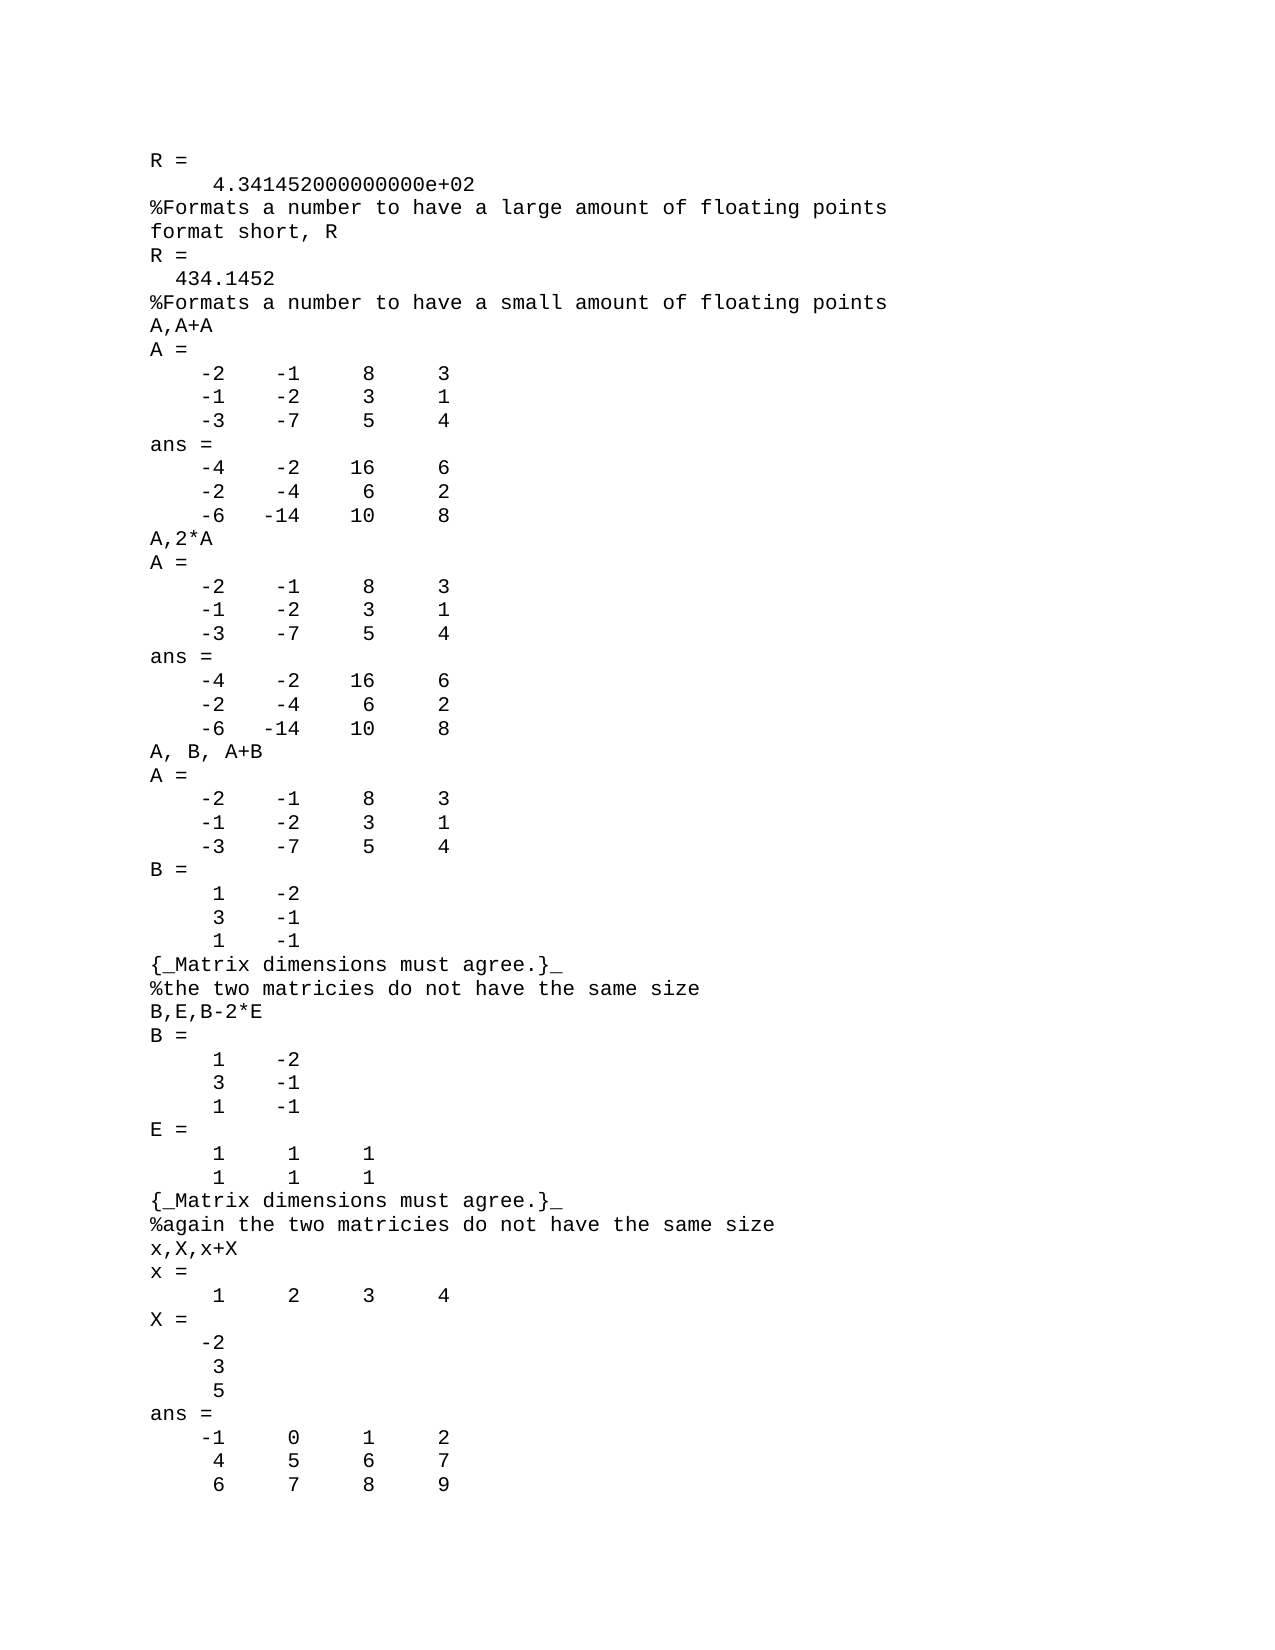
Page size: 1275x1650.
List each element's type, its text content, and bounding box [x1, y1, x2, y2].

text -1 -2 3 1 [150, 812, 1125, 836]
text 6 7 8 9 [150, 1474, 1125, 1498]
text 1 2 3 4 [150, 1285, 1125, 1309]
text 5 [150, 1379, 1125, 1403]
text x = [150, 1261, 1125, 1285]
text 1 -2 [150, 883, 1125, 907]
text -1 -2 3 1 [150, 599, 1125, 623]
text %Formats a number to have a large amount of floating points [150, 197, 1125, 221]
text 4.341452000000000e+02 [150, 174, 1125, 197]
text R = [150, 150, 1125, 174]
text 3 [150, 1356, 1125, 1379]
text %Formats a number to have a small amount of floating points [150, 292, 1125, 316]
text {_Matrix dimensions must agree.}_ [150, 1190, 1125, 1214]
text R = [150, 244, 1125, 268]
text A, B, A+B [150, 741, 1125, 765]
text B,E,B-2*E [150, 1001, 1125, 1025]
text 1 -1 [150, 930, 1125, 954]
text 1 1 1 [150, 1143, 1125, 1167]
text %the two matricies do not have the same size [150, 978, 1125, 1001]
text X = [150, 1309, 1125, 1332]
text -6 -14 10 8 [150, 505, 1125, 528]
text 1 -2 [150, 1048, 1125, 1072]
text -2 -1 8 3 [150, 576, 1125, 599]
text A = [150, 765, 1125, 788]
text format short, R [150, 221, 1125, 244]
text 1 1 1 [150, 1167, 1125, 1190]
text -4 -2 16 6 [150, 670, 1125, 694]
text ans = [150, 434, 1125, 457]
text 3 -1 [150, 907, 1125, 930]
text -2 -1 8 3 [150, 788, 1125, 812]
text E = [150, 1119, 1125, 1143]
text %again the two matricies do not have the same size [150, 1214, 1125, 1238]
text -3 -7 5 4 [150, 623, 1125, 647]
text ans = [150, 647, 1125, 670]
text 434.1452 [150, 268, 1125, 292]
text 1 -1 [150, 1096, 1125, 1119]
text -1 -2 3 1 [150, 386, 1125, 410]
text B = [150, 1025, 1125, 1048]
text A,A+A [150, 316, 1125, 339]
text A,2*A [150, 528, 1125, 552]
text 3 -1 [150, 1072, 1125, 1096]
text -4 -2 16 6 [150, 457, 1125, 481]
text -3 -7 5 4 [150, 836, 1125, 859]
text -2 -1 8 3 [150, 363, 1125, 386]
text A = [150, 339, 1125, 363]
text -1 0 1 2 [150, 1427, 1125, 1451]
text ans = [150, 1403, 1125, 1427]
text 4 5 6 7 [150, 1451, 1125, 1474]
text {_Matrix dimensions must agree.}_ [150, 954, 1125, 978]
text -6 -14 10 8 [150, 717, 1125, 741]
text B = [150, 859, 1125, 883]
text A = [150, 552, 1125, 576]
text -3 -7 5 4 [150, 410, 1125, 434]
text -2 [150, 1332, 1125, 1356]
text -2 -4 6 2 [150, 481, 1125, 505]
text -2 -4 6 2 [150, 694, 1125, 717]
text x,X,x+X [150, 1238, 1125, 1261]
